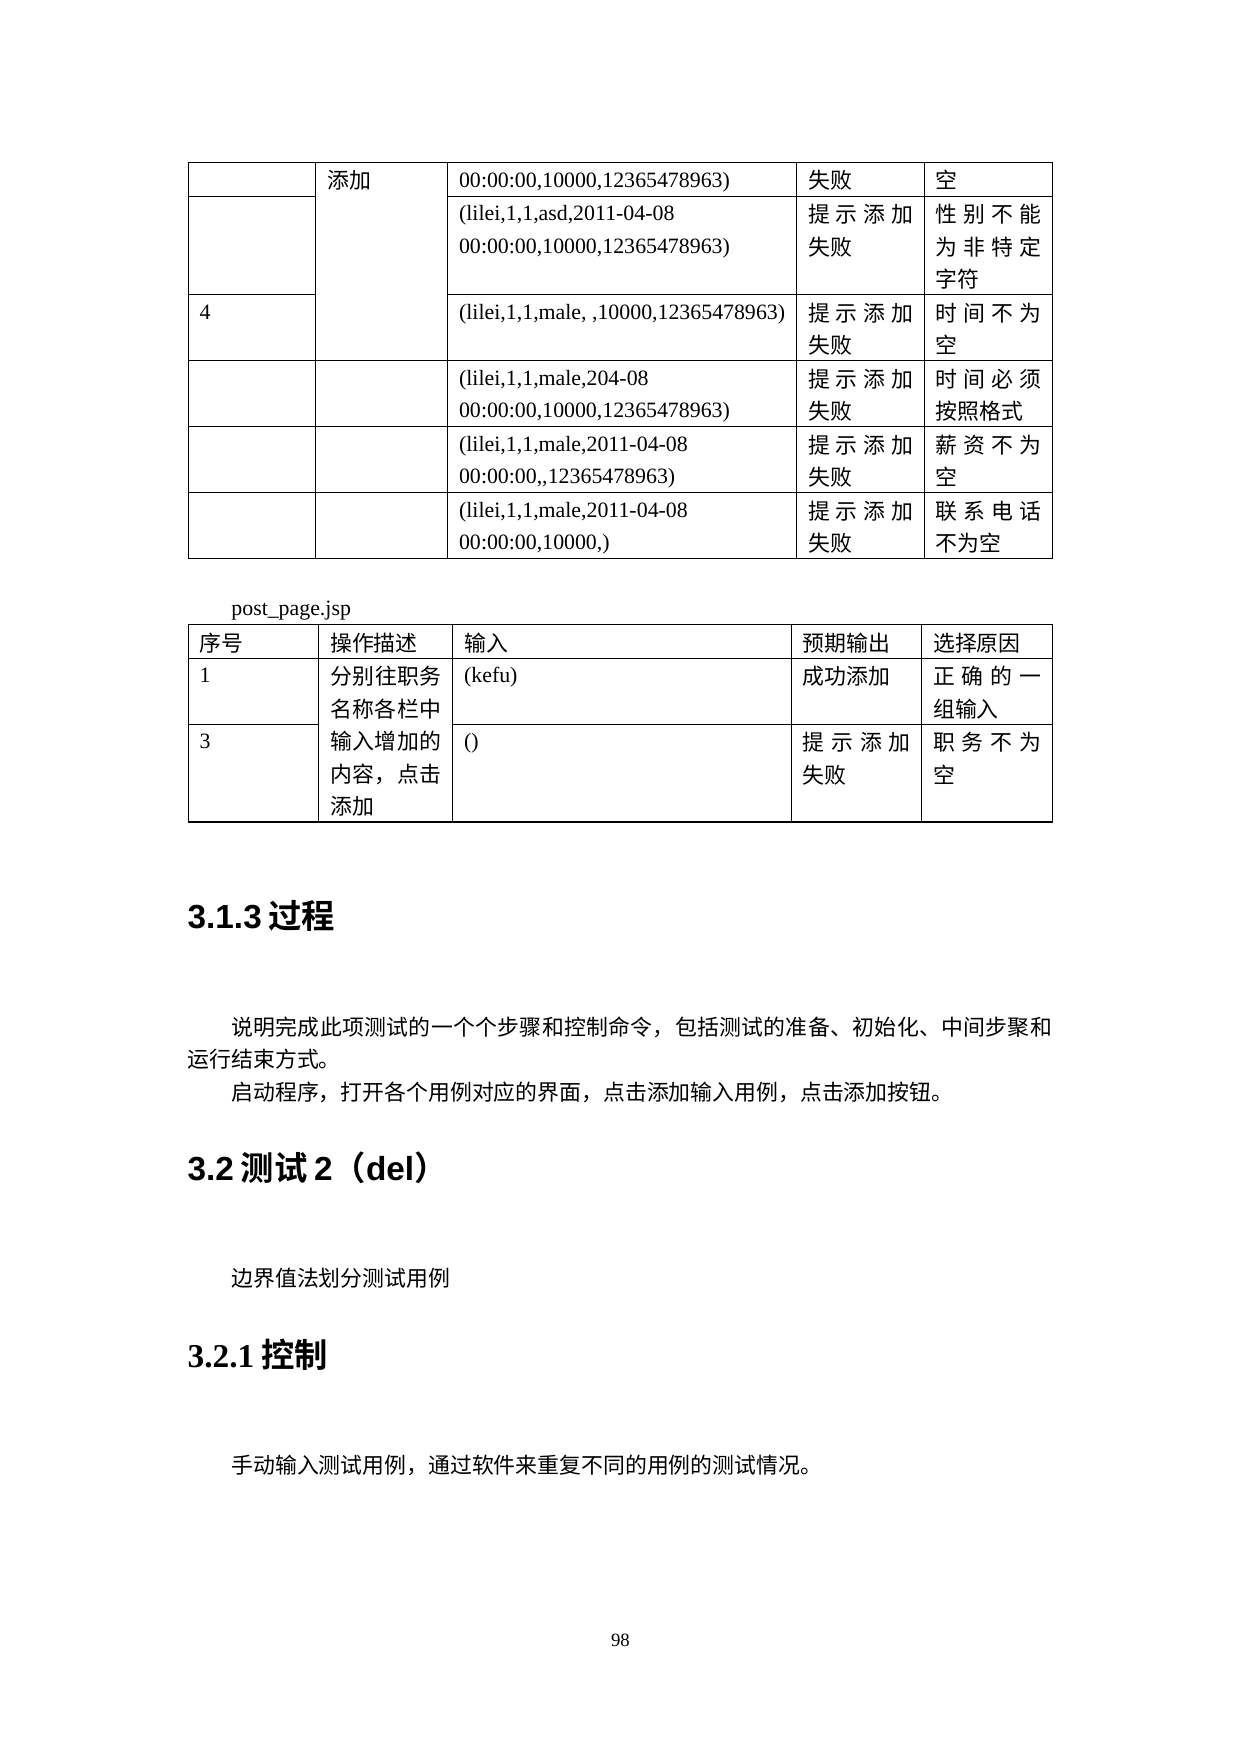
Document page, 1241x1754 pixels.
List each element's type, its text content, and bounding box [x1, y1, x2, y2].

text post_page.jsp [187, 592, 1053, 624]
text 启动程序，打开各个用例对应的界面，点击添加输入用例，点击添加按钮。 [187, 1074, 1053, 1107]
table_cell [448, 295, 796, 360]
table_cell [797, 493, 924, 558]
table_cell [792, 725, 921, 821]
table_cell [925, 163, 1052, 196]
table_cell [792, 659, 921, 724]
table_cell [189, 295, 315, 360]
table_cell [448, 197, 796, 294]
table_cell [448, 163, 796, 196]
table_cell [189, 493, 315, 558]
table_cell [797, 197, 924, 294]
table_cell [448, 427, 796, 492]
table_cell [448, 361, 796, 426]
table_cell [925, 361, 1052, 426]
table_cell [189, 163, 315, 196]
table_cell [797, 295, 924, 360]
subtitle 3.2测试2（del） [187, 1134, 1053, 1199]
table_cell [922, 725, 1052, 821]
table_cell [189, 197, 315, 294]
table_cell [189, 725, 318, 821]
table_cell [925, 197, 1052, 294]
text 说明完成此项测试的一个个步骤和控制命令，包括测试的准备、初始化、中间步聚和运行结束方式。 [187, 1009, 1053, 1074]
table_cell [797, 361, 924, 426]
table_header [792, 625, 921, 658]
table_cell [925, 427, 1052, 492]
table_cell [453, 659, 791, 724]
text 手动输入测试用例，通过软件来重复不同的用例的测试情况。 [187, 1448, 1053, 1480]
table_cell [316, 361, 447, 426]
text 边界值法划分测试用例 [187, 1261, 1053, 1293]
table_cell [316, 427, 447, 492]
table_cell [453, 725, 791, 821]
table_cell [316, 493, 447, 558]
subtitle 3.2.1控制 [187, 1321, 1053, 1386]
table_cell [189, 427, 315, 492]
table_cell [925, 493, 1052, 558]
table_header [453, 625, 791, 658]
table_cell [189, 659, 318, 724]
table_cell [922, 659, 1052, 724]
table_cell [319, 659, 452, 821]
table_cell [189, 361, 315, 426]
subtitle 3.1.3过程 [187, 882, 1053, 947]
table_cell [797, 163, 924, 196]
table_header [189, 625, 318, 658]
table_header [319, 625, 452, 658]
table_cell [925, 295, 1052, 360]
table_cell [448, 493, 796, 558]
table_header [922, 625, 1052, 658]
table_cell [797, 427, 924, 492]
